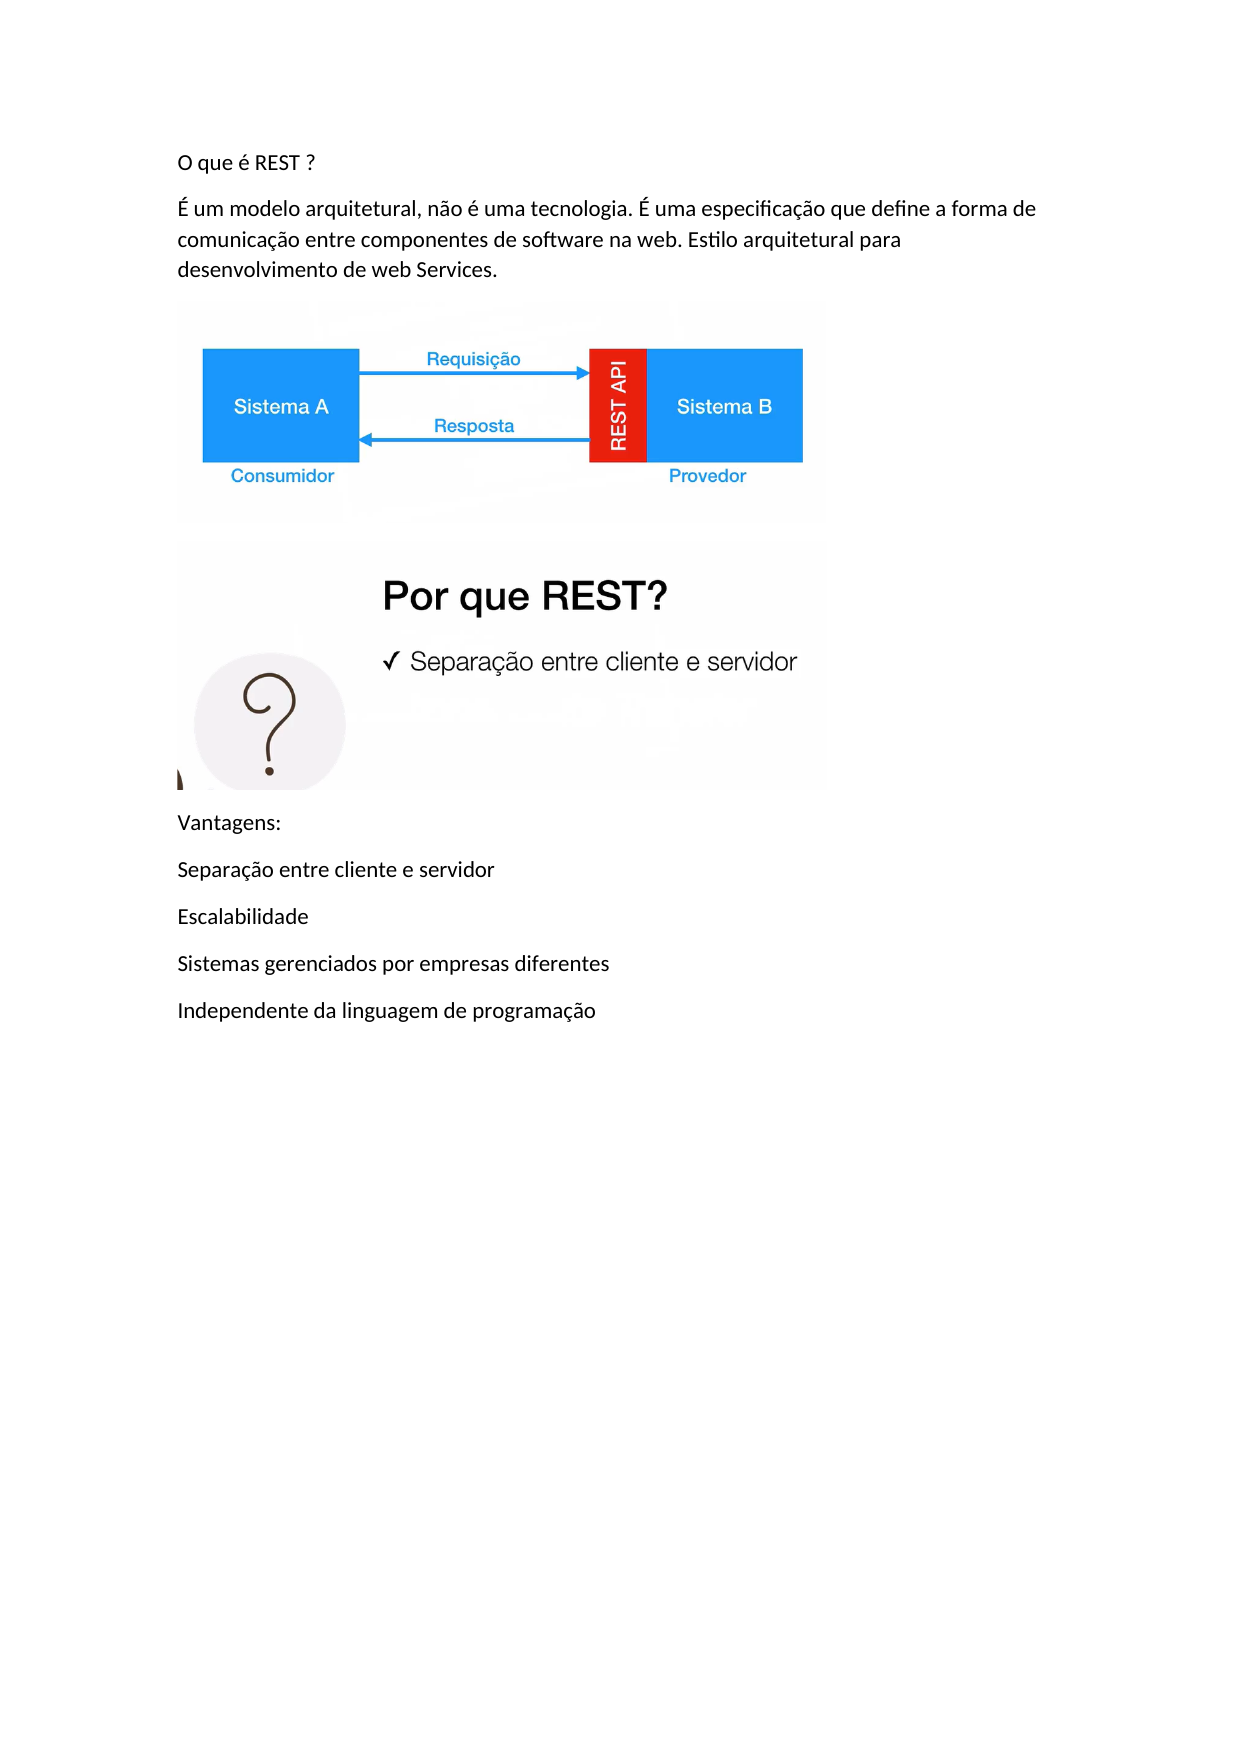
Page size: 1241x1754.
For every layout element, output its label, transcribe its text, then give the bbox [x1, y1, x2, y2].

text Independente da linguagem de programação [177, 996, 1063, 1024]
picture [177, 301, 826, 523]
text É um modelo arquitetural, não é uma tecnologia. É uma especificação que define a forma de comunicação entre componentes de software na web. Estilo arquitetural para desenvolvimento de web Services. [177, 194, 1063, 283]
text O que é REST ? [177, 148, 1063, 176]
text Sistemas gerenciados por empresas diferentes [177, 949, 1063, 977]
picture [177, 541, 828, 790]
text Separação entre cliente e servidor [177, 855, 1063, 883]
text Escalabilidade [177, 902, 1063, 930]
text Vantagens: [177, 808, 1063, 836]
